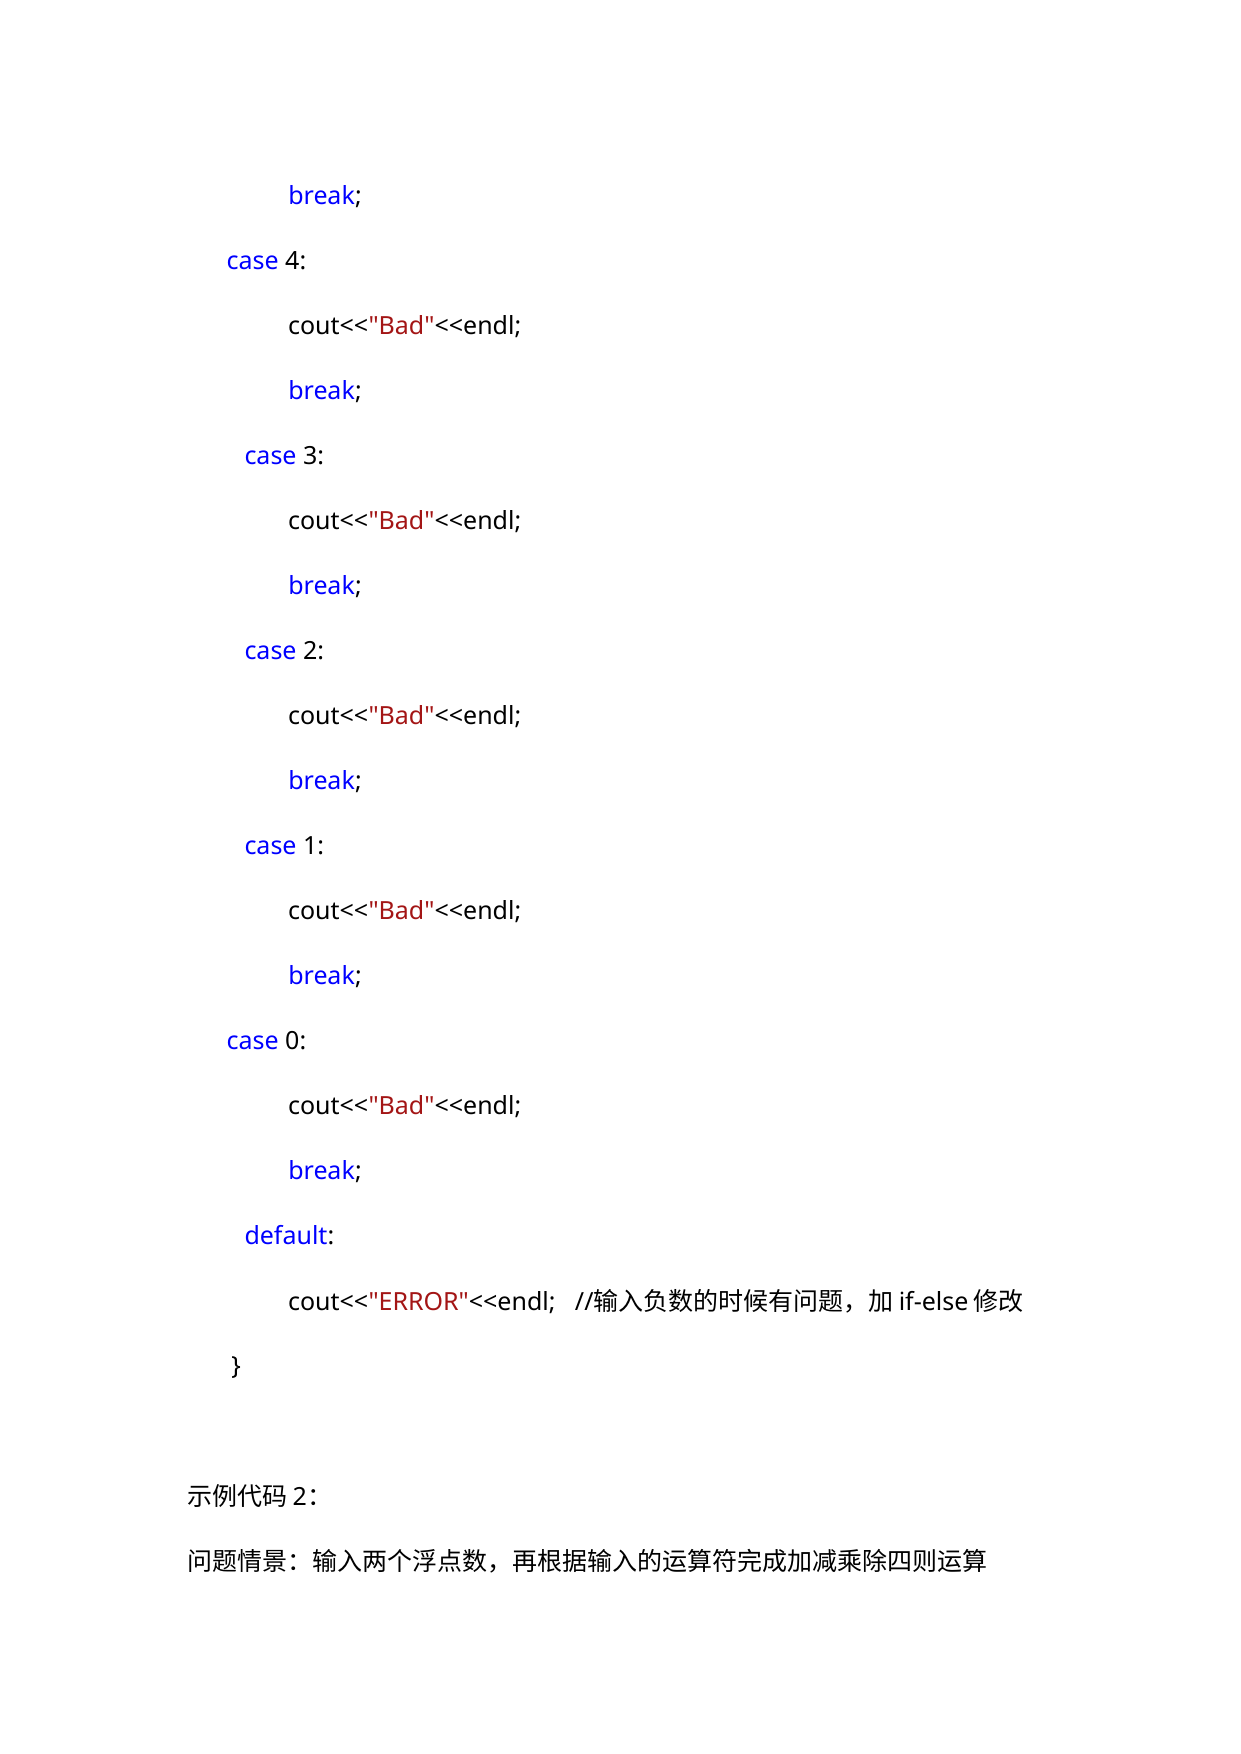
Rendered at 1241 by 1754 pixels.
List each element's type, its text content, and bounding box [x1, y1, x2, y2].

text case 3: [187, 422, 1053, 487]
text cout<<"Bad"<<endl; [187, 682, 1053, 747]
text break; [187, 747, 1053, 812]
text cout<<"Bad"<<endl; [187, 877, 1053, 942]
text break; [187, 1137, 1053, 1202]
text } [187, 1332, 1053, 1397]
text case 1: [187, 812, 1053, 877]
text 示例代码2： [187, 1462, 1053, 1527]
text break; [187, 552, 1053, 617]
text cout<<"Bad"<<endl; [187, 292, 1053, 357]
text break; [187, 162, 1053, 227]
text case 4: [187, 227, 1053, 292]
text cout<<"Bad"<<endl; [187, 1072, 1053, 1137]
text cout<<"ERROR"<<endl; //输入负数的时候有问题，加if-else修改 [187, 1267, 1053, 1332]
text break; [187, 942, 1053, 1007]
text default: [187, 1202, 1053, 1267]
text cout<<"Bad"<<endl; [187, 487, 1053, 552]
text break; [187, 357, 1053, 422]
text case 2: [187, 617, 1053, 682]
text 问题情景：输入两个浮点数，再根据输入的运算符完成加减乘除四则运算 [187, 1527, 1053, 1592]
text case 0: [187, 1007, 1053, 1072]
